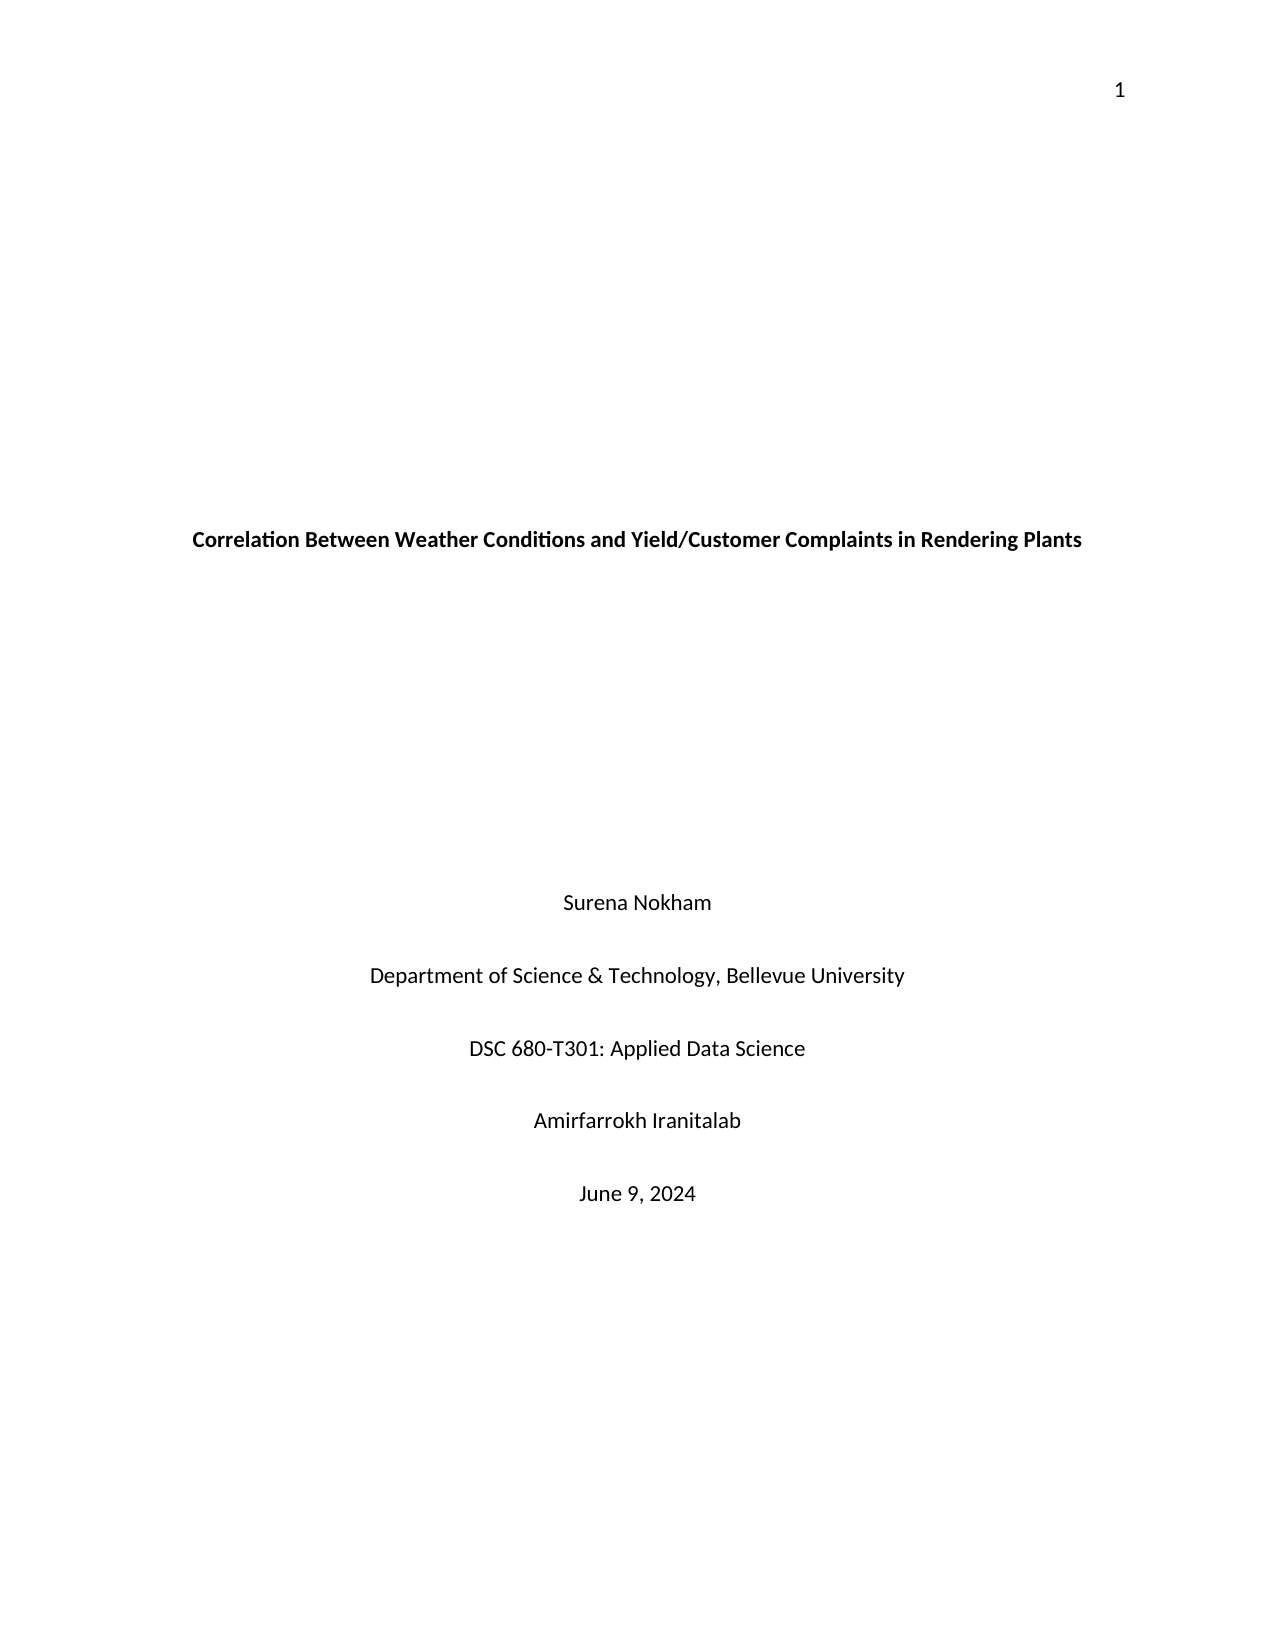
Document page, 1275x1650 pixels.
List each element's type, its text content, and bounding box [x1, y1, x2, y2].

text Amirfarrokh Iranitalab [150, 1107, 1125, 1135]
text Surena Nokham [150, 888, 1125, 917]
text Correlation Between Weather Conditions and Yield/Customer Complaints in Rendering Plants [150, 525, 1125, 553]
text Department of Science & Technology, Bellevue University [150, 961, 1125, 989]
text June 9, 2024 [150, 1179, 1125, 1207]
text DSC 680-T301: Applied Data Science [150, 1034, 1125, 1062]
